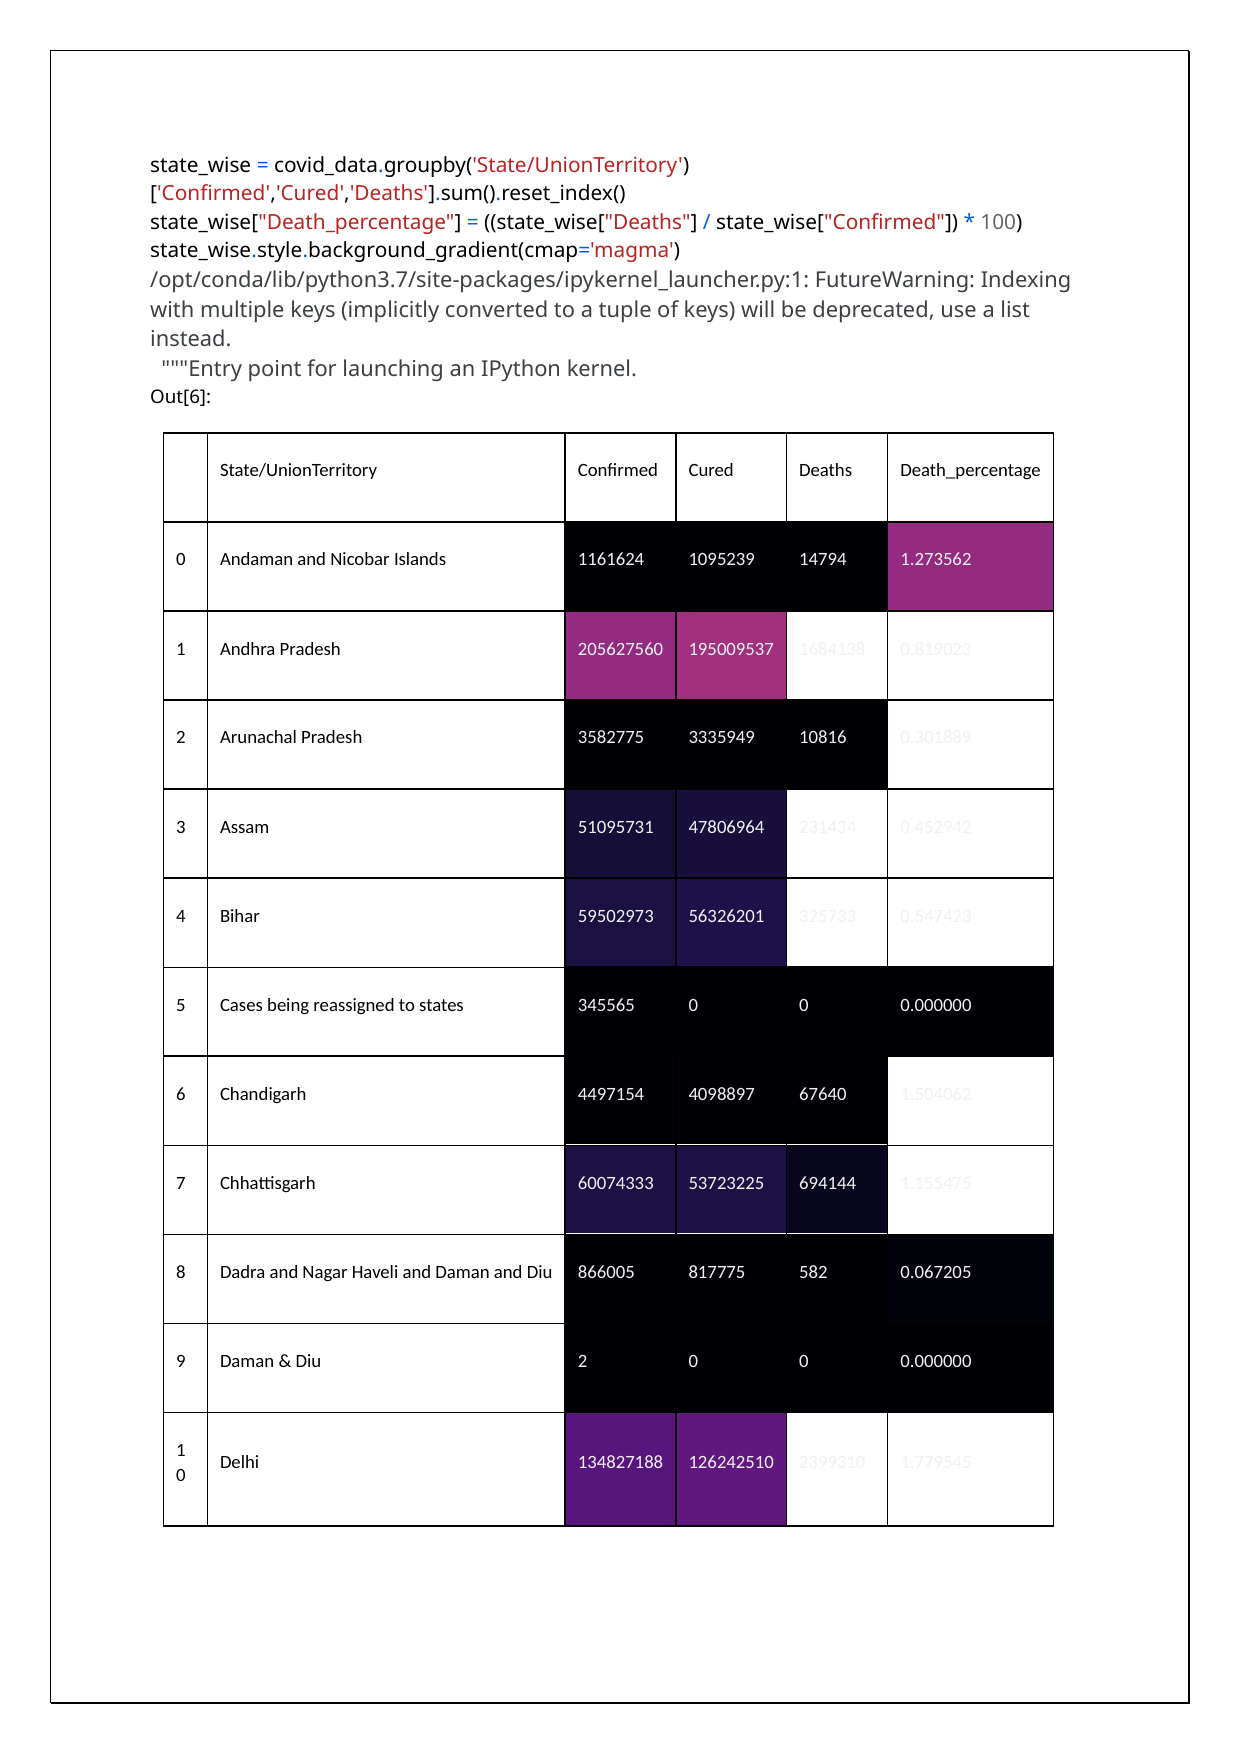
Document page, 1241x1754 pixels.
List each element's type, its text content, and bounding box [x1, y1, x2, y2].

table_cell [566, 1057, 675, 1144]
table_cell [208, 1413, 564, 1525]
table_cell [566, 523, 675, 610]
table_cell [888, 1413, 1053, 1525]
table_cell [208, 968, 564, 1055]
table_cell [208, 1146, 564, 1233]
text state_wise.style.background_gradient(cmap='magma') [150, 235, 1089, 264]
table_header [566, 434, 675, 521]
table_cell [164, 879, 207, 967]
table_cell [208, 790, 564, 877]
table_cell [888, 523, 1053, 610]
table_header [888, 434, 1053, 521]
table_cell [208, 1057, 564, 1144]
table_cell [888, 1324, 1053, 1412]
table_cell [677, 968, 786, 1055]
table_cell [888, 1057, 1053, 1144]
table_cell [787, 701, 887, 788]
text """Entry point for launching an IPython kernel. [150, 353, 1089, 383]
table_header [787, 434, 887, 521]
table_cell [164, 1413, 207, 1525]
text Out[6]: [150, 383, 1089, 408]
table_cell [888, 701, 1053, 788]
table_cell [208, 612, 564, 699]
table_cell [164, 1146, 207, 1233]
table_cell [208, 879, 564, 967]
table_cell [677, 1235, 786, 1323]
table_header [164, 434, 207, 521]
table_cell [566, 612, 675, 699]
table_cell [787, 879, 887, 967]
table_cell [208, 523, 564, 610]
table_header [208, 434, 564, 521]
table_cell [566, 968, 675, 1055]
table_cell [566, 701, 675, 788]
text state_wise["Death_percentage"] = ((state_wise["Deaths"] / state_wise["Confirmed"]) * 100) [150, 207, 1089, 235]
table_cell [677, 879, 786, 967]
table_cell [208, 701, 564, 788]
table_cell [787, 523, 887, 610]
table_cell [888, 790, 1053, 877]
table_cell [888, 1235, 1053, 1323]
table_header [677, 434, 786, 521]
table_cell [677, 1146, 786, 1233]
text /opt/conda/lib/python3.7/site-packages/ipykernel_launcher.py:1: FutureWarning: Indexing with multiple keys (implicitly converted to a tuple of keys) will be deprecated, use a list instead. [150, 264, 1089, 353]
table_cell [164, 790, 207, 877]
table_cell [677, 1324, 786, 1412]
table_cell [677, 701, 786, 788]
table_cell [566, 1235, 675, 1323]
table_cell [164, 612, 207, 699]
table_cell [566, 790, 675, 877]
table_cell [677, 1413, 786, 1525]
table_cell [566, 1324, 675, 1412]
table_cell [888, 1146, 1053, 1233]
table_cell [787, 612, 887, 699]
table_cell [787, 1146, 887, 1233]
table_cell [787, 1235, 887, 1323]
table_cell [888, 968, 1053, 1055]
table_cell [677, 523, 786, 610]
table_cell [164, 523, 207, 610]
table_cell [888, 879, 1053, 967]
text state_wise = covid_data.groupby('State/UnionTerritory')['Confirmed','Cured','Deaths'].sum().reset_index() [150, 150, 1089, 207]
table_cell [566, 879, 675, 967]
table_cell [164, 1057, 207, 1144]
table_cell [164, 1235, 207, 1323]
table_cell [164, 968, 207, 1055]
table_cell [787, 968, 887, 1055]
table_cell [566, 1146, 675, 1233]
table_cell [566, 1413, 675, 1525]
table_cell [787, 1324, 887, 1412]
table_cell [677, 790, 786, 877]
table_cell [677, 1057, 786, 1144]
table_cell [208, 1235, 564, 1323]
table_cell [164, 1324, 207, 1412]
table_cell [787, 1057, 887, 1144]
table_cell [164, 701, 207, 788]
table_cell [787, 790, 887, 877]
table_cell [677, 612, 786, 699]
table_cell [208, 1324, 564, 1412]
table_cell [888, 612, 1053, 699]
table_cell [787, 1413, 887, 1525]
